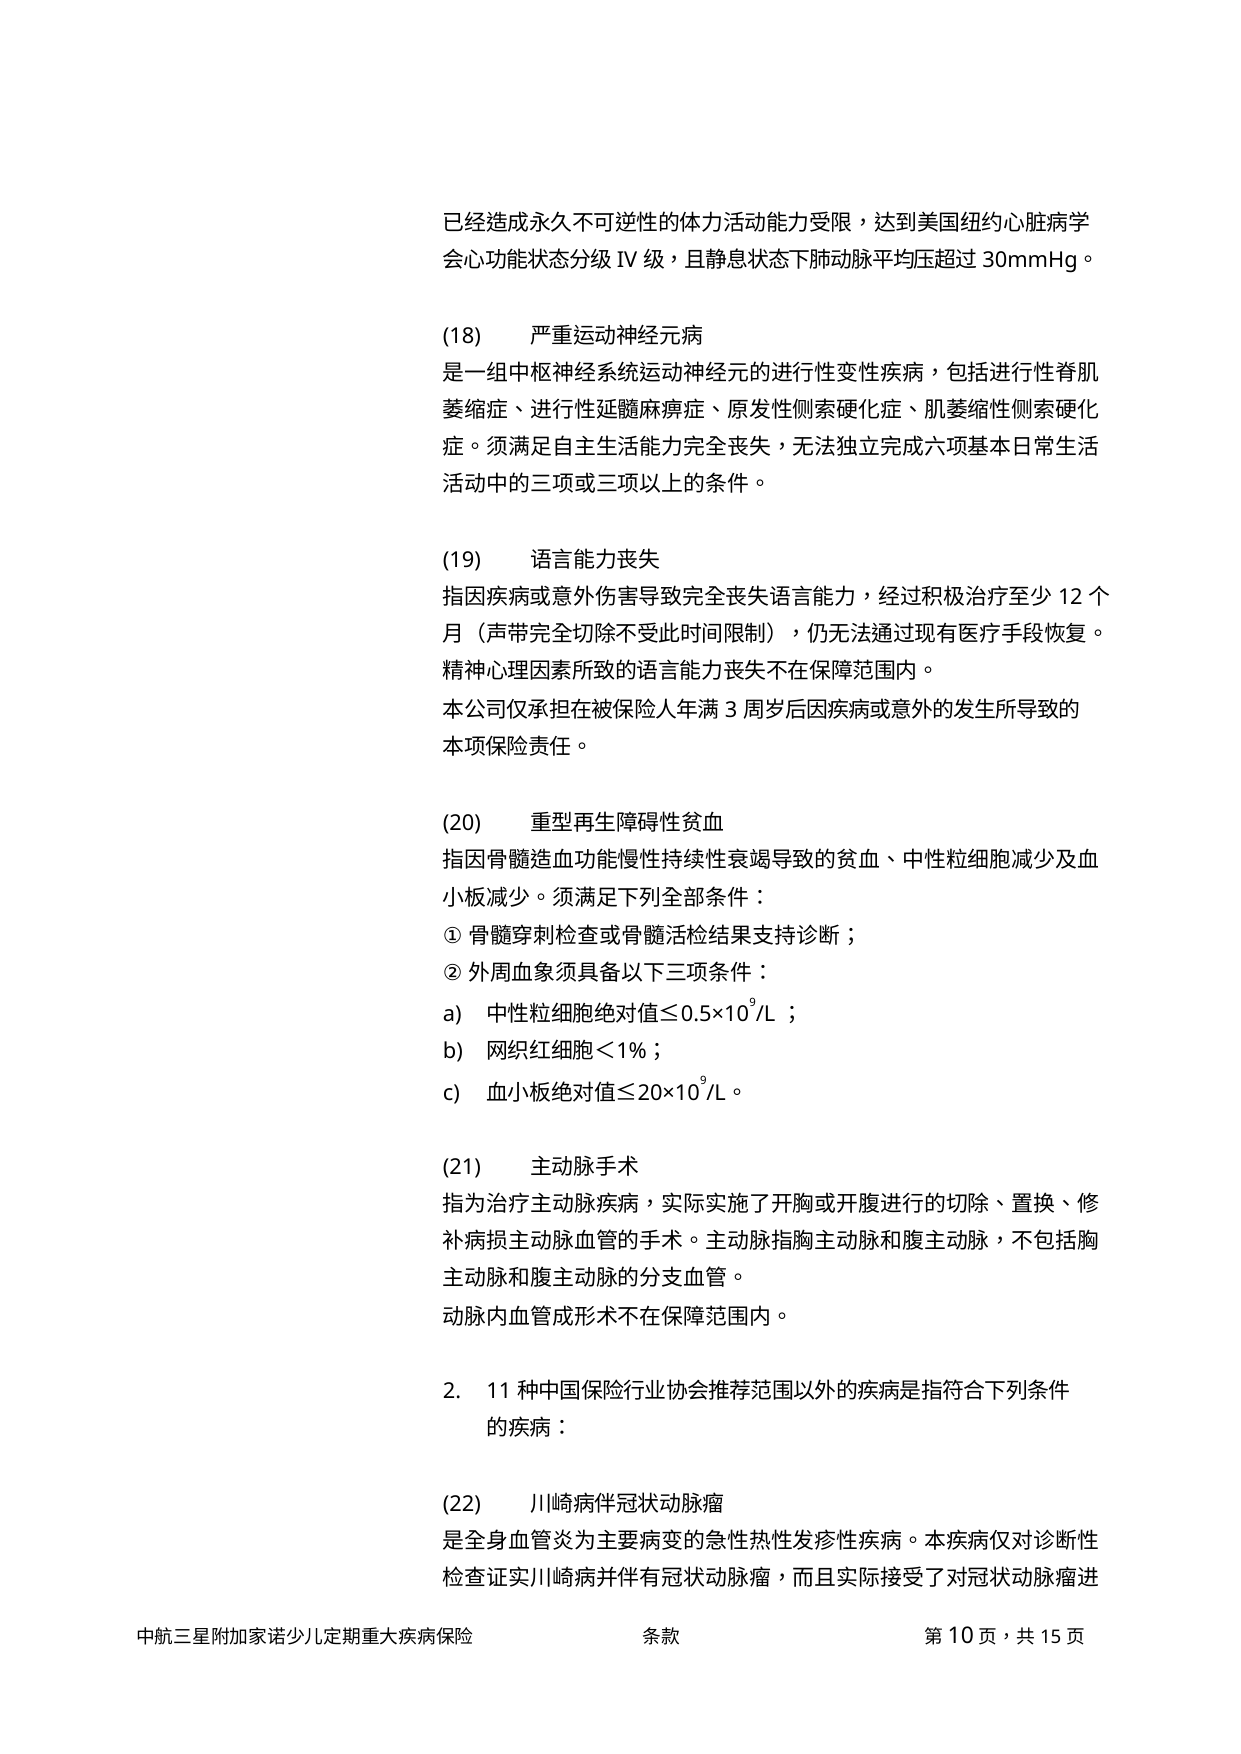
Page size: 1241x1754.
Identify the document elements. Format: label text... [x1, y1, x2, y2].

text 指为治疗主动脉疾病，实际实施了开胸或开腹进行的切除、置换、修补病损主动脉血管的手术。主动脉指胸主动脉和腹主动脉，不包括胸主动脉和腹主动脉的分支血管。 [443, 1188, 1100, 1292]
text 指因骨髓造血功能慢性持续性衰竭导致的贫血、中性粒细胞减少及血小板减少。须满足下列全部条件： [443, 844, 1100, 911]
list 中性粒细胞绝对值≤0.5×109/L ； [443, 994, 1121, 1028]
text 动脉内血管成形术不在保障范围内。 [443, 1301, 1121, 1331]
list 血小板绝对值≤20×109/L。 [443, 1072, 1121, 1106]
list 严重运动神经元病 [443, 320, 1121, 349]
text 本公司仅承担在被保险人年满 3 周岁后因疾病或意外的发生所导致的本项保险责任。 [443, 694, 1100, 761]
text 已经造成永久不可逆性的体力活动能力受限，达到美国纽约心脏病学会心功能状态分级 IV 级，且静息状态下肺动脉平均压超过 30mmHg。 [443, 206, 1100, 273]
text 2. 11 种中国保险行业协会推荐范围以外的疾病是指符合下列条件的疾病： [443, 1375, 1083, 1442]
list 川崎病伴冠状动脉瘤 [443, 1488, 1121, 1518]
list 语言能力丧失 [443, 544, 1121, 574]
list 重型再生障碍性贫血 [443, 807, 1121, 837]
text 是一组中枢神经系统运动神经元的进行性变性疾病，包括进行性脊肌萎缩症、进行性延髓麻痹症、原发性侧索硬化症、肌萎缩性侧索硬化症。须满足自主生活能力完全丧失，无法独立完成六项基本日常生活活动中的三项或三项以上的条件。 [443, 357, 1100, 498]
text ② 外周血象须具备以下三项条件： [443, 957, 1121, 987]
text 指因疾病或意外伤害导致完全丧失语言能力，经过积极治疗至少 12 个月（声带完全切除不受此时间限制），仍无法通过现有医疗手段恢复。精神心理因素所致的语言能力丧失不在保障范围内。 [443, 581, 1111, 685]
list 主动脉手术 [443, 1151, 1121, 1181]
text 是全身血管炎为主要病变的急性热性发疹性疾病。本疾病仅对诊断性检查证实川崎病并伴有冠状动脉瘤，而且实际接受了对冠状动脉瘤进 [443, 1525, 1100, 1592]
list 网织红细胞＜1%； [443, 1035, 1121, 1065]
text ① 骨髓穿刺检查或骨髓活检结果支持诊断； [443, 920, 1121, 950]
